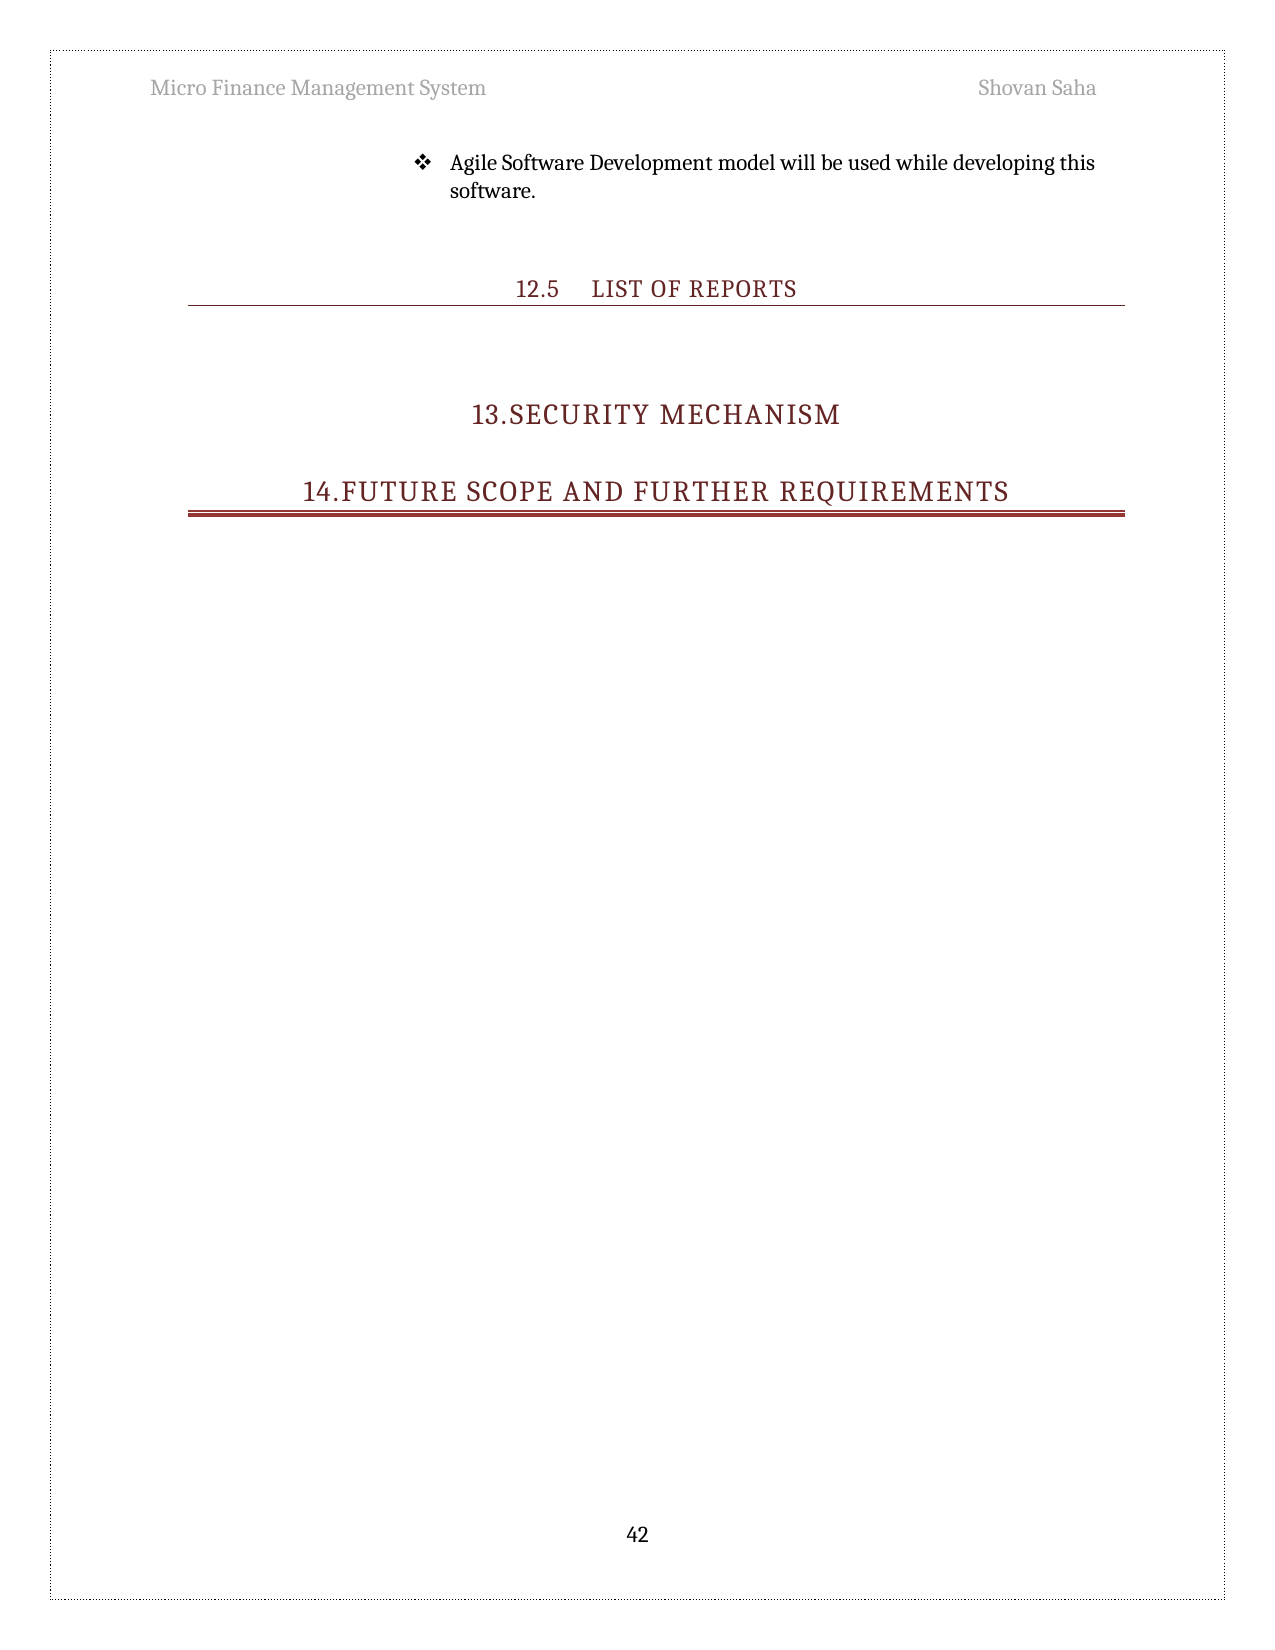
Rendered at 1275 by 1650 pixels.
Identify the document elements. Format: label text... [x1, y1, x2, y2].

subtitle Security Mechanism [187, 398, 1125, 431]
subtitle List of Reports [187, 274, 1125, 306]
subtitle Future Scope And Further Requirements [187, 475, 1125, 517]
list Agile Software Development model will be used while developing this software. [412, 150, 1125, 204]
